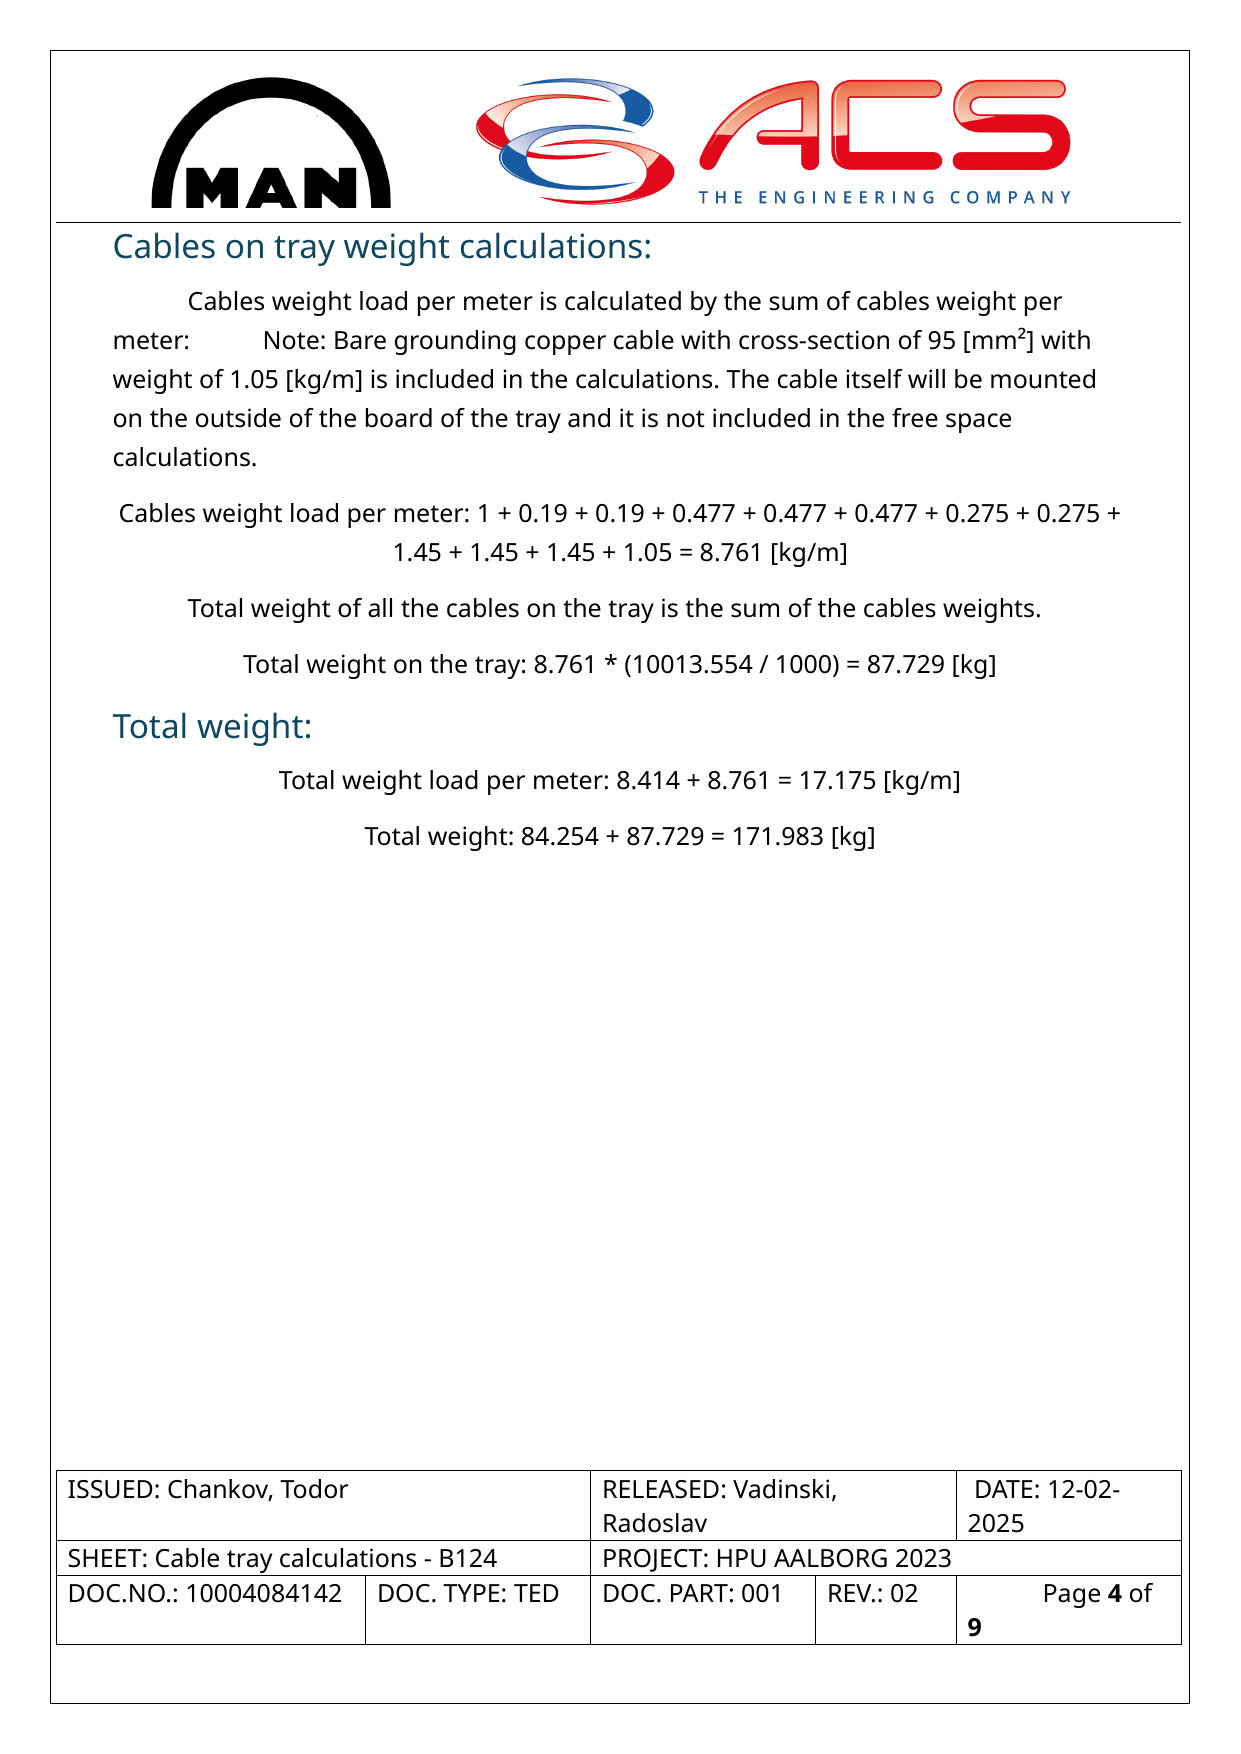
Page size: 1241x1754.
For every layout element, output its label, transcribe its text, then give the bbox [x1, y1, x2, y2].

picture [151, 75, 391, 211]
text Cables weight load per meter is calculated by the sum of cables weight per meter: Note: Bare grounding copper cable with cross-section of 95 [mm²] with weight of 1.05 [kg/m] is included in the calculations. The cable itself will be mounted on the outside of the board of the tray and it is not included in the free space calculations. [112, 283, 1128, 474]
picture [475, 75, 1086, 211]
text Cables weight load per meter: 1 + 0.19 + 0.19 + 0.477 + 0.477 + 0.477 + 0.275 + 0.275 + 1.45 + 1.45 + 1.45 + 1.05 = 8.761 [kg/m] [112, 496, 1128, 569]
subtitle Cables on tray weight calculations: [112, 223, 1128, 268]
subtitle Total weight: [112, 702, 1128, 748]
text Total weight load per meter: 8.414 + 8.761 = 17.175 [kg/m] [112, 763, 1128, 797]
text Total weight on the tray: 8.761 * (10013.554 / 1000) = 87.729 [kg] [112, 647, 1128, 681]
text Total weight: 84.254 + 87.729 = 171.983 [kg] [112, 819, 1128, 853]
text Total weight of all the cables on the tray is the sum of the cables weights. [112, 591, 1128, 625]
